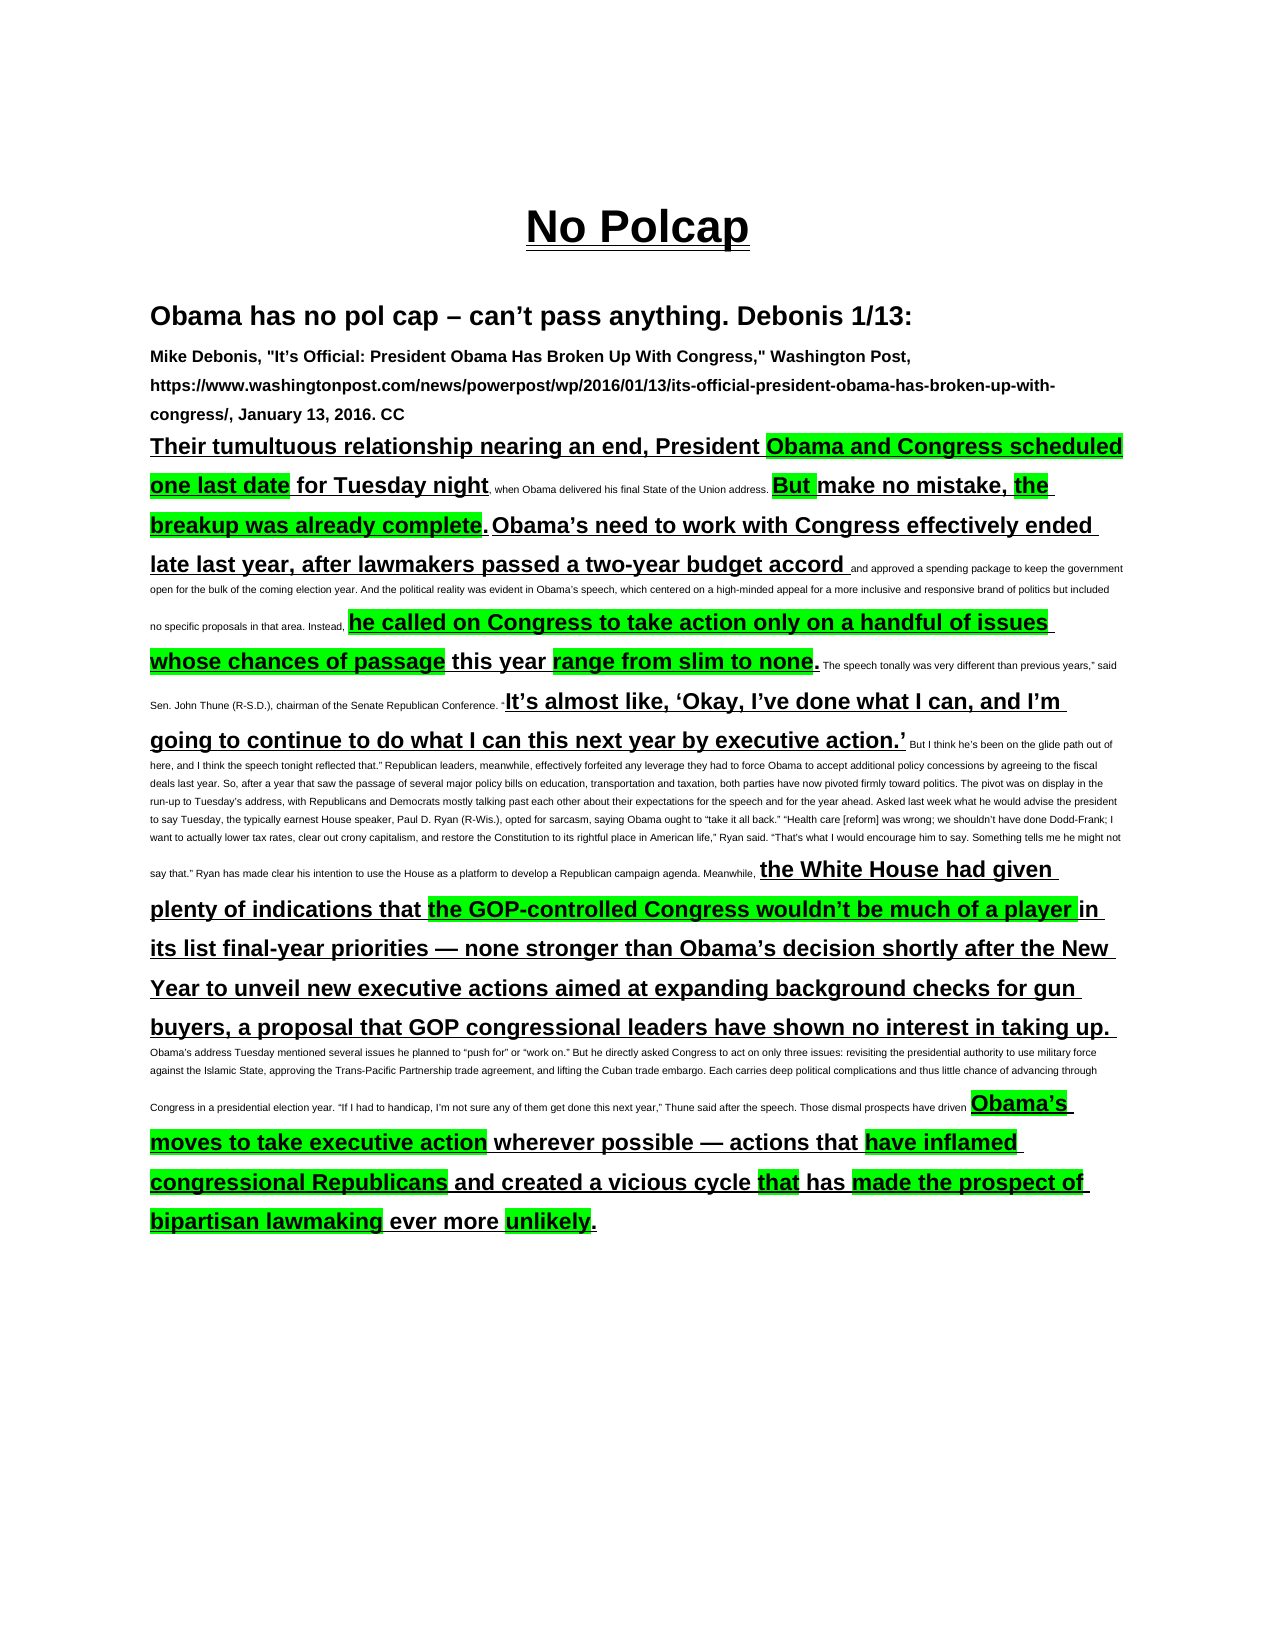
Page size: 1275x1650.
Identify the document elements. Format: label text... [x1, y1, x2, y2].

subtitle Obama has no pol cap – can’t pass anything. Debonis 1/13: [150, 300, 1125, 331]
text Their tumultuous relationship nearing an end, President Obama and Congress scheduled one last date for Tuesday night, when Obama delivered his final State of the Union address. But make no mistake, the breakup was already complete. Obama’s need to work with Congress effectively ended late last year, after lawmakers passed a two-year budget accord and approved a spending package to keep the government open for the bulk of the coming election year. And the political reality was evident in Obama’s speech, which centered on a high-minded appeal for a more inclusive and responsive brand of politics but included no specific proposals in that area. Instead, he called on Congress to take action only on a handful of issues whose chances of passage this year range from slim to none. The speech tonally was very different than previous years,” said Sen. John Thune (R-S.D.), chairman of the Senate Republican Conference. “It’s almost like, ‘Okay, I’ve done what I can, and I’m going to continue to do what I can this next year by executive action.’ But I think he’s been on the glide path out of here, and I think the speech tonight reflected that.” Republican leaders, meanwhile, effectively forfeited any leverage they had to force Obama to accept additional policy concessions by agreeing to the fiscal deals last year. So, after a year that saw the passage of several major policy bills on education, transportation and taxation, both parties have now pivoted firmly toward politics. The pivot was on display in the run-up to Tuesday’s address, with Republicans and Democrats mostly talking past each other about their expectations for the speech and for the year ahead. Asked last week what he would advise the president to say Tuesday, the typically earnest House speaker, Paul D. Ryan (R-Wis.), opted for sarcasm, saying Obama ought to “take it all back.” “Health care [reform] was wrong; we shouldn’t have done Dodd-Frank; I want to actually lower tax rates, clear out crony capitalism, and restore the Constitution to its rightful place in American life,” Ryan said. “That’s what I would encourage him to say. Something tells me he might not say that.” Ryan has made clear his intention to use the House as a platform to develop a Republican campaign agenda. Meanwhile, the White House had given plenty of indications that the GOP-controlled Congress wouldn’t be much of a player in its list final-year priorities — none stronger than Obama’s decision shortly after the New Year to unveil new executive actions aimed at expanding background checks for gun buyers, a proposal that GOP congressional leaders have shown no interest in taking up. Obama’s address Tuesday mentioned several issues he planned to “push for” or “work on.” But he directly asked Congress to act on only three issues: revisiting the presidential authority to use military force against the Islamic State, approving the Trans-Pacific Partnership trade agreement, and lifting the Cuban trade embargo. Each carries deep political complications and thus little chance of advancing through Congress in a presidential election year. “If I had to handicap, I’m not sure any of them get done this next year,” Thune said after the speech. Those dismal prospects have driven Obama’s moves to take executive action wherever possible — actions that have inflamed congressional Republicans and created a vicious cycle that has made the prospect of bipartisan lawmaking ever more unlikely. [150, 433, 1125, 1234]
text Mike Debonis, "It’s Official: President Obama Has Broken Up With Congress," Washington Post, https://www.washingtonpost.com/news/powerpost/wp/2016/01/13/its-official-president-obama-has-broken-up-with-congress/, January 13, 2016. CC [150, 347, 1125, 423]
subtitle No Polcap [150, 200, 1125, 253]
